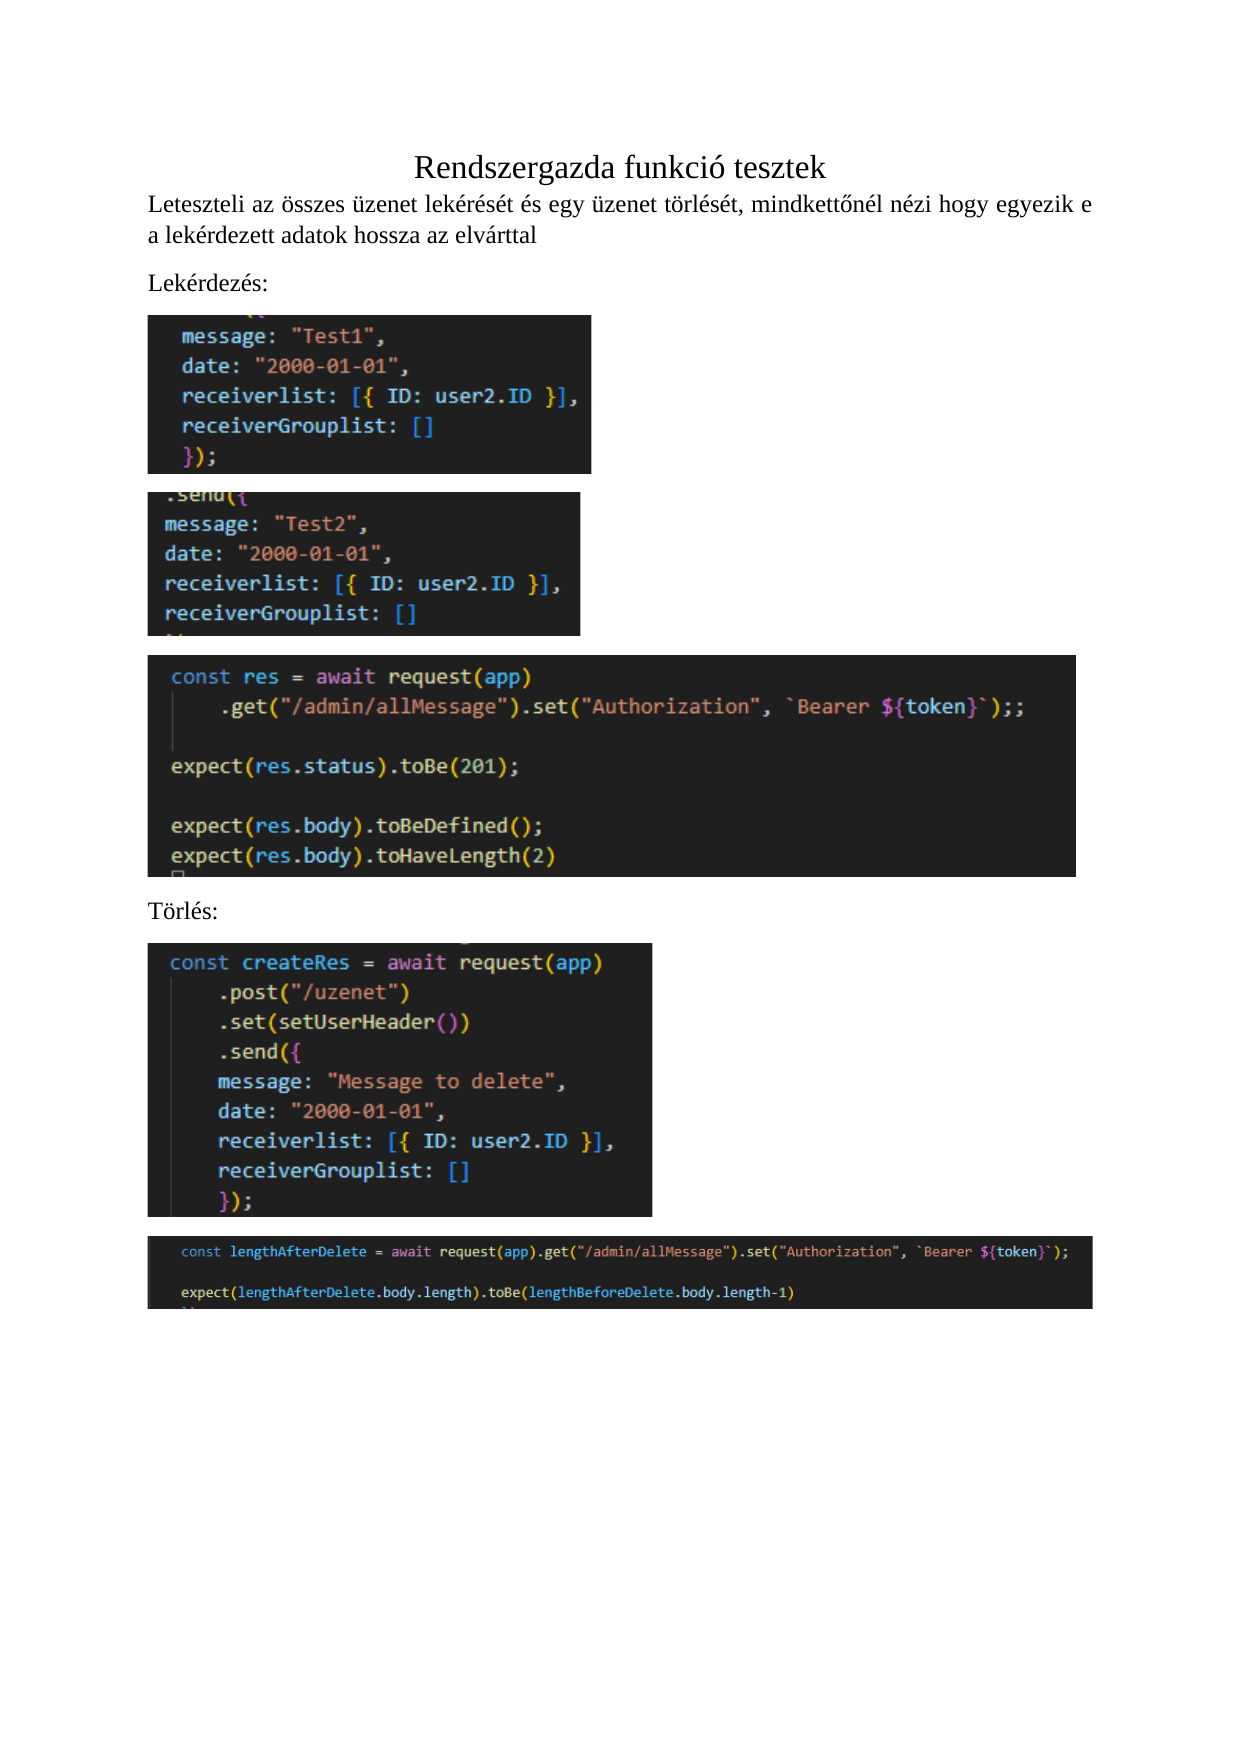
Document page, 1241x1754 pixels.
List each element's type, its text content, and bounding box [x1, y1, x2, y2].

picture [147, 1236, 1093, 1309]
text Törlés: [148, 896, 1093, 924]
picture [147, 943, 653, 1217]
text Leteszteli az összes üzenet lekérését és egy üzenet törlését, mindkettőnél nézi hogy egyezik e a lekérdezett adatok hossza az elvárttal [148, 189, 1093, 249]
picture [147, 315, 592, 474]
picture [147, 655, 1076, 877]
text Lekérdezés: [148, 268, 1093, 296]
picture [147, 492, 581, 636]
subtitle Rendszergazda funkció tesztek [148, 148, 1093, 186]
